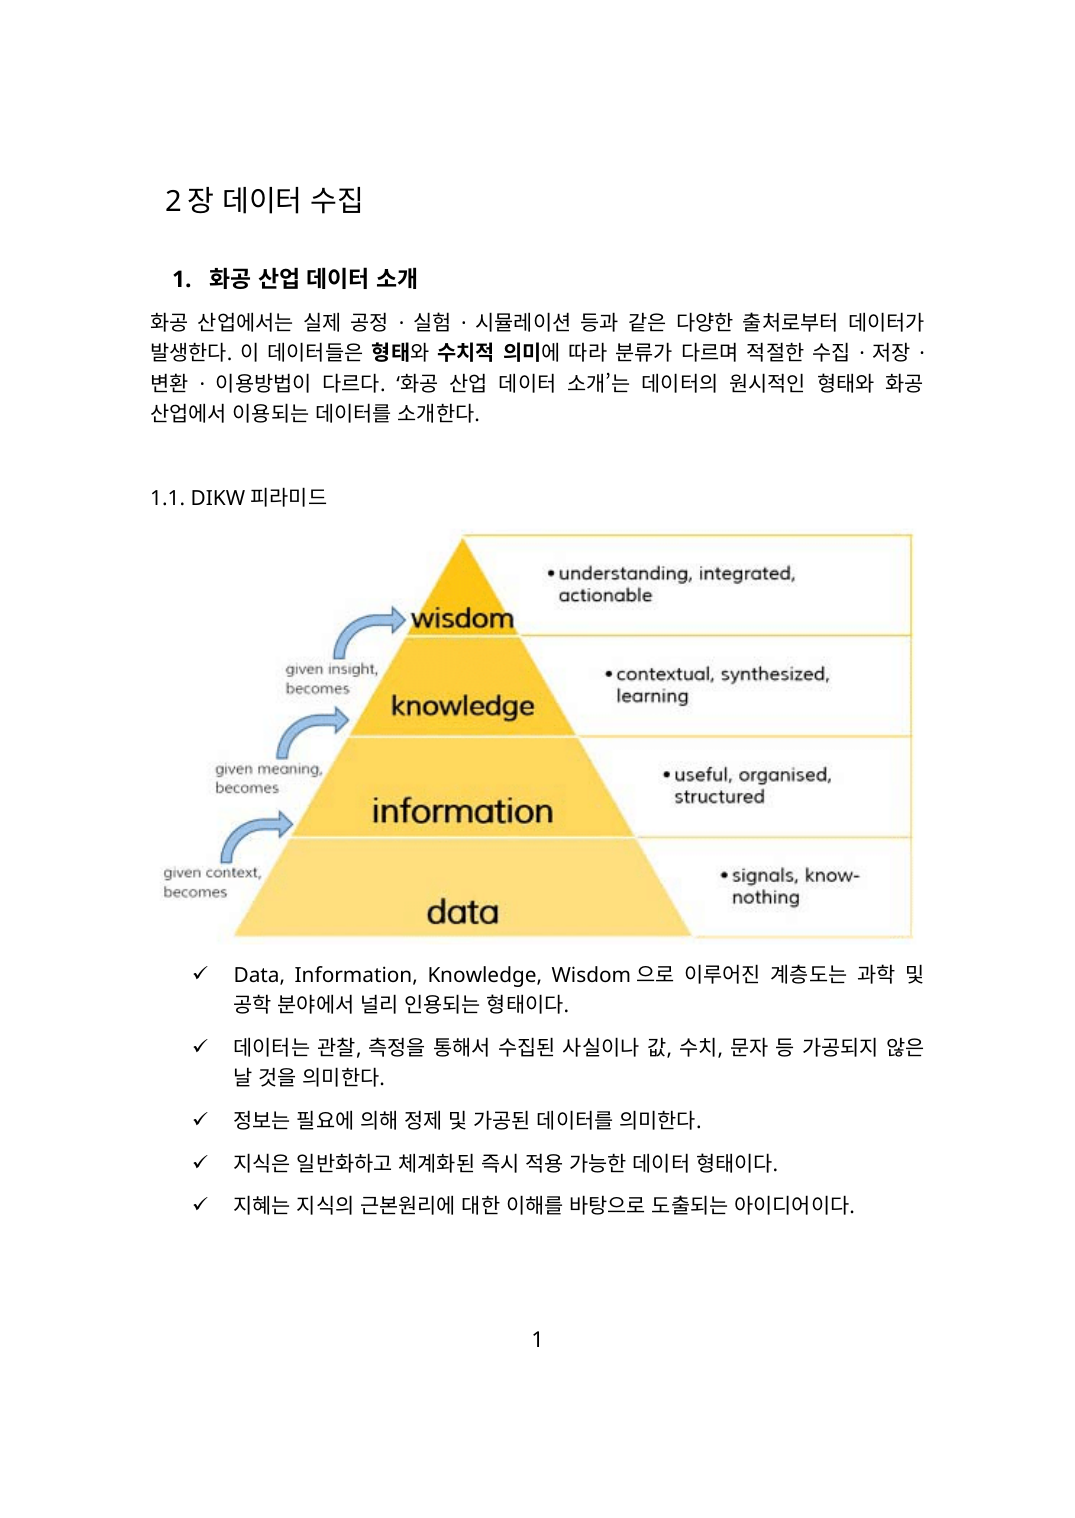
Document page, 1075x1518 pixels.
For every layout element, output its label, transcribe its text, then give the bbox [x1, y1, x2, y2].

list 지혜는 지식의 근본원리에 대한 이해를 바탕으로 도출되는 아이디어이다. [192, 1190, 925, 1220]
list 화공 산업 데이터 소개 [172, 261, 925, 294]
text 화공 산업에서는 실제 공정 · 실험 · 시뮬레이션 등과 같은 다양한 출처로부터 데이터가 발생한다. 이 데이터들은 형태와 수치적 의미에 따라 분류가 다르며 적절한 수집 · 저장 · 변환 · 이용방법이 다르다. ‘화공 산업 데이터 소개’는 데이터의 원시적인 형태와 화공 산업에서 이용되는 데이터를 소개한다. [150, 306, 925, 428]
text 2장 데이터 수집 [165, 177, 925, 219]
picture [150, 523, 925, 946]
list Data, Information, Knowledge, Wisdom으로 이루어진 계층도는 과학 및 공학 분야에서 널리 인용되는 형태이다. [192, 958, 925, 1018]
list 데이터는 관찰, 측정을 통해서 수집된 사실이나 값, 수치, 문자 등 가공되지 않은 날 것을 의미한다. [192, 1031, 925, 1092]
list 지식은 일반화하고 체계화된 즉시 적용 가능한 데이터 형태이다. [192, 1147, 925, 1177]
list 정보는 필요에 의해 정제 및 가공된 데이터를 의미한다. [192, 1104, 925, 1134]
text 1.1. DIKW 피라미드 [150, 481, 925, 511]
